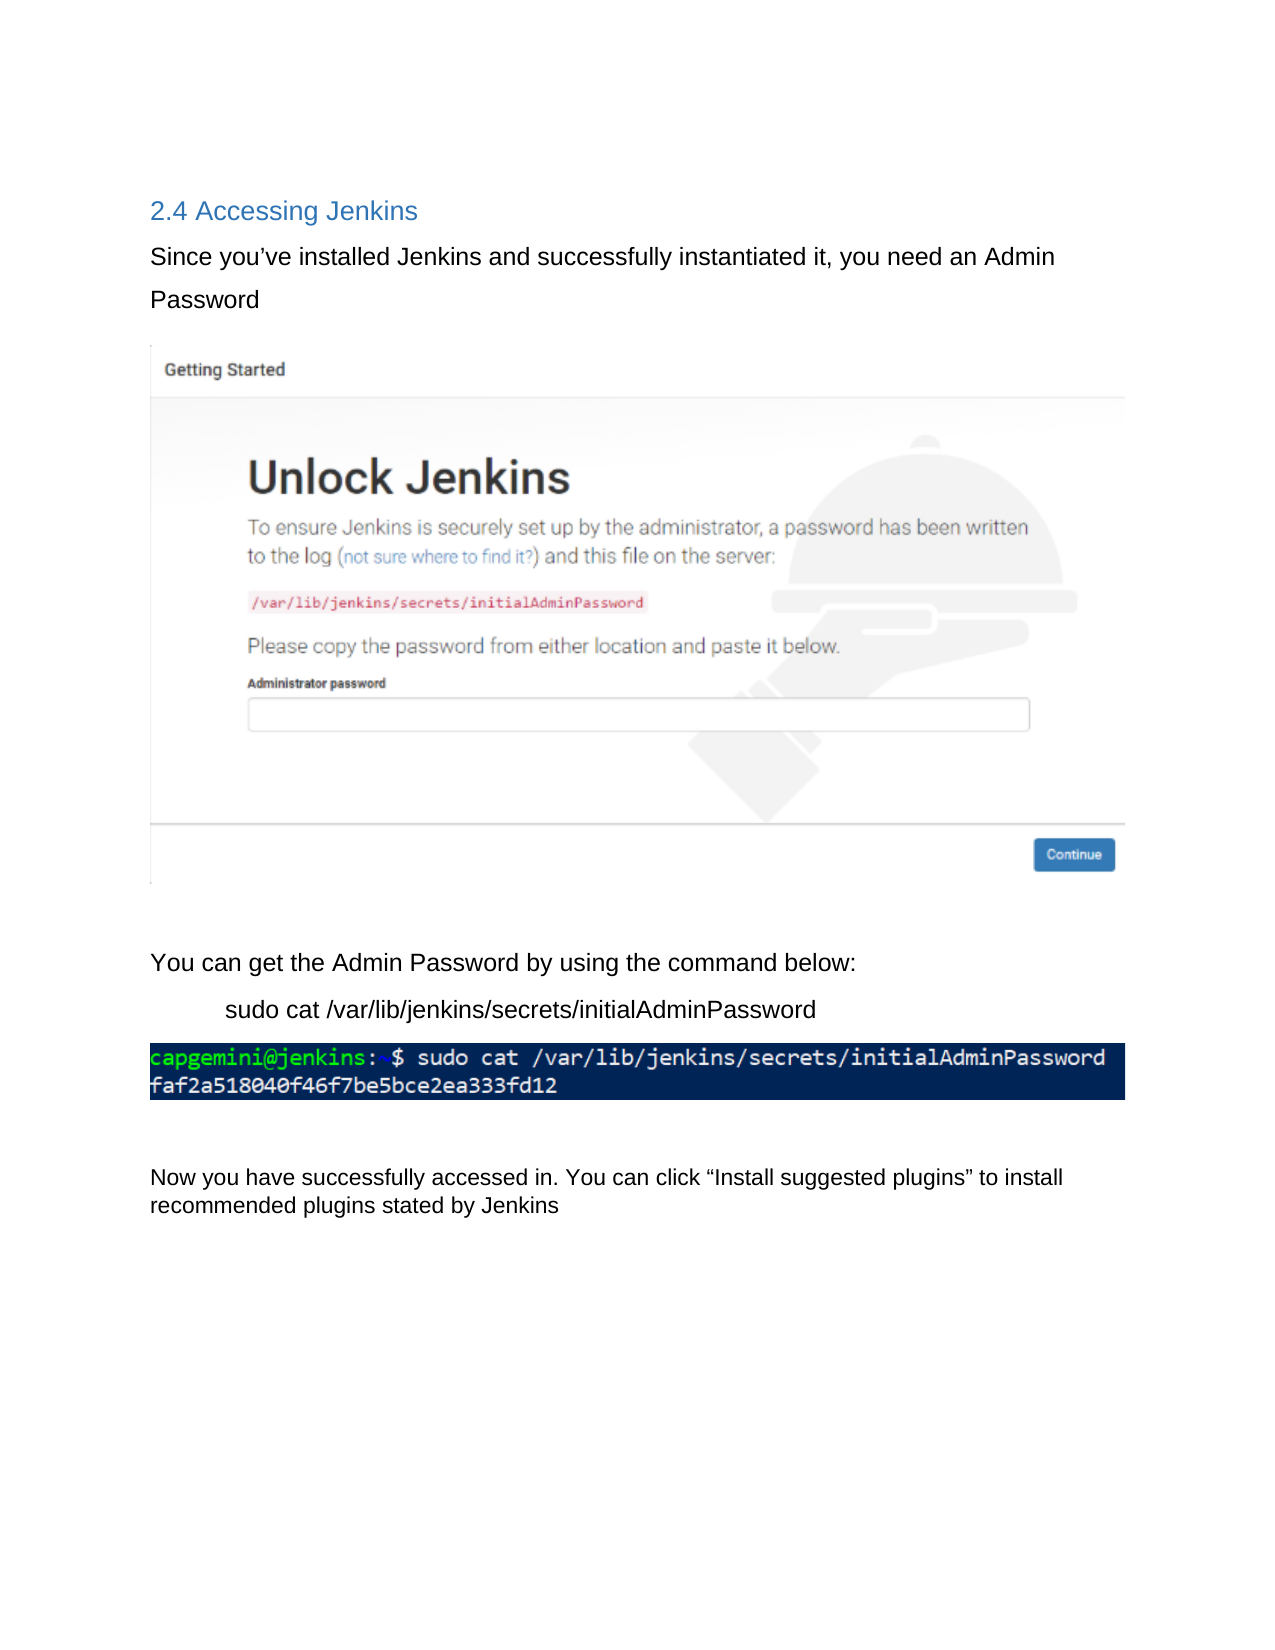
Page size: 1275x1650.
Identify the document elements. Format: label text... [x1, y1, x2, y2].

text You can get the Admin Password by using the command below: [150, 948, 1125, 977]
text sudo cat /var/lib/jenkins/secrets/initialAdminPassword [150, 996, 1125, 1024]
subtitle 2.4 Accessing Jenkins [150, 195, 1125, 226]
picture [150, 345, 1125, 884]
text Since you’ve installed Jenkins and successfully instantiated it, you need an Admin Password [150, 242, 1125, 314]
picture [150, 1043, 1125, 1100]
text Now you have successfully accessed in. You can click “Install suggested plugins” to install recommended plugins stated by Jenkins [150, 1164, 1125, 1219]
